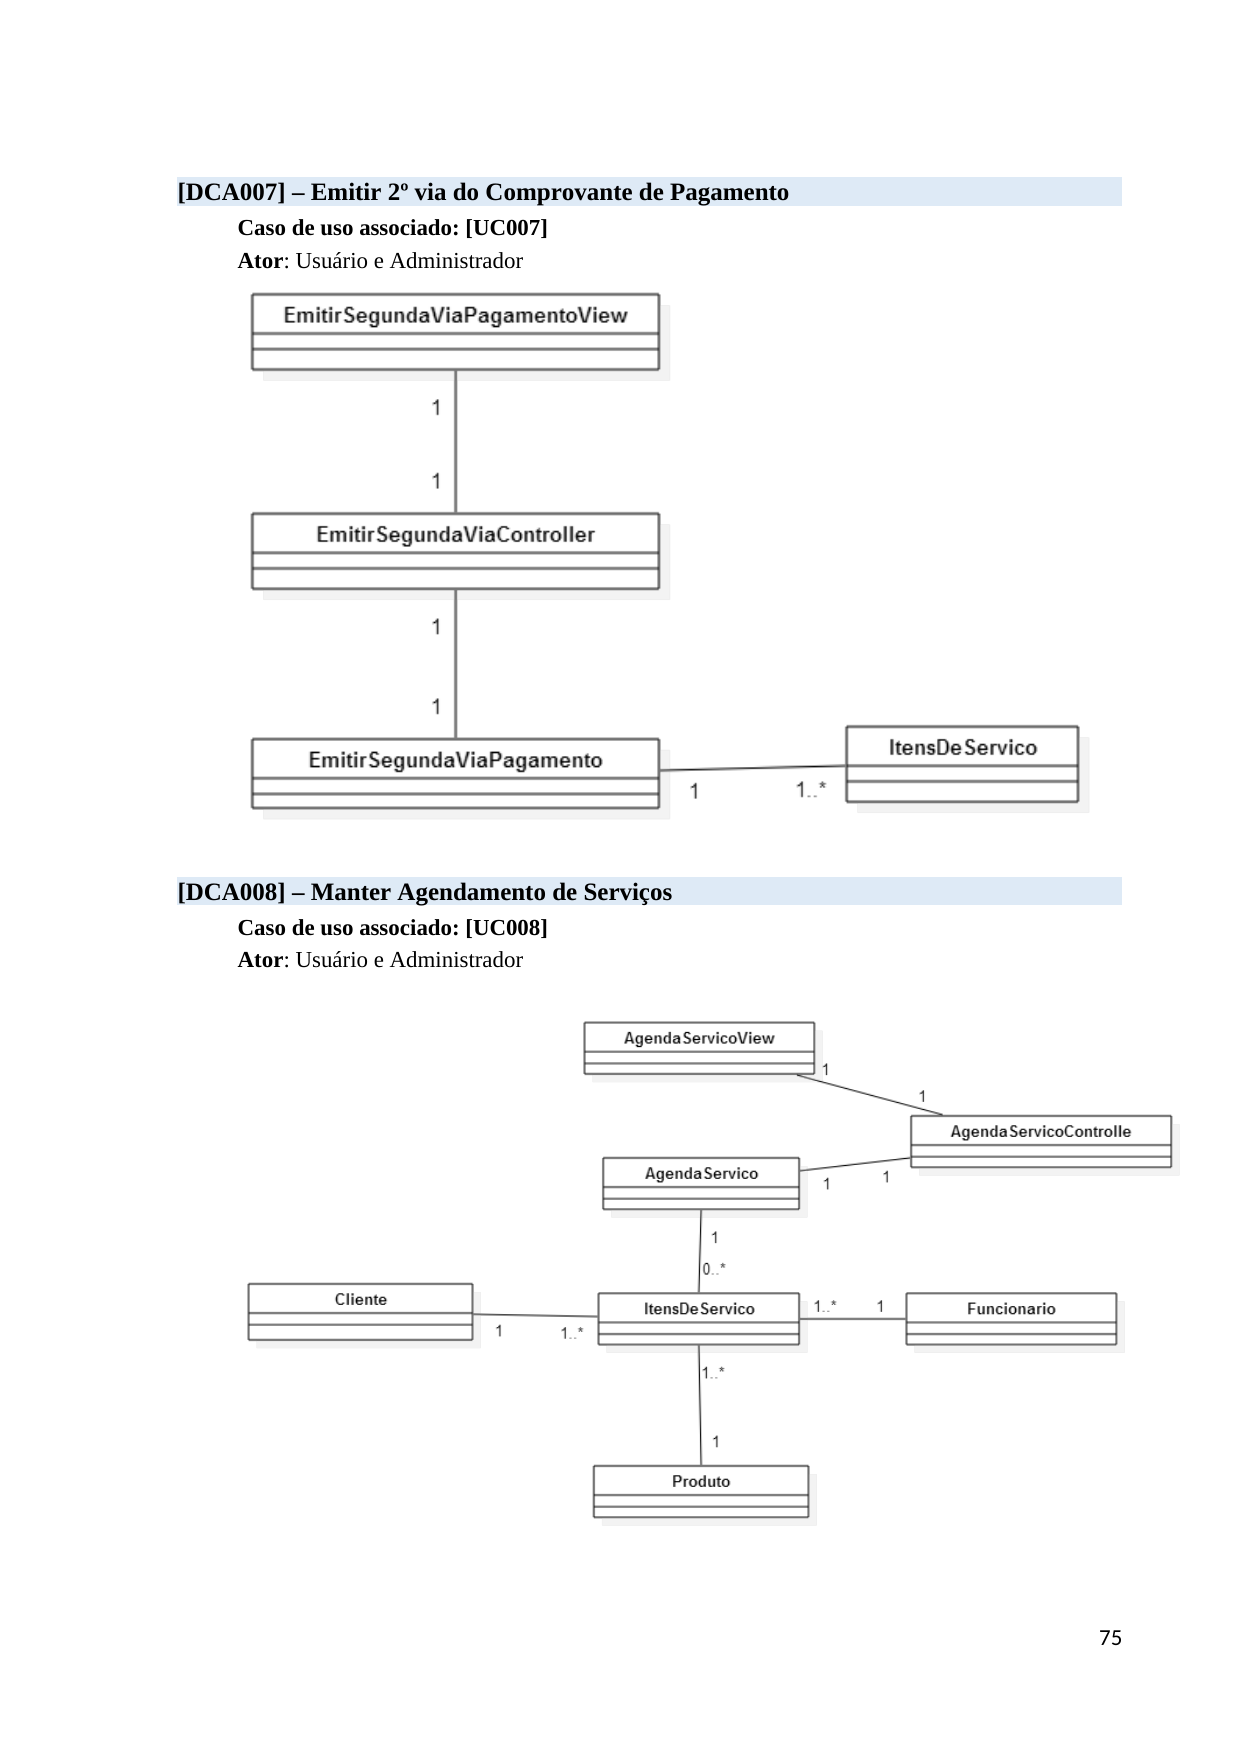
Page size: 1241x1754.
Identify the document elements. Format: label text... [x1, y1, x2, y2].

subtitle [DCA007] – Emitir 2º via do Comprovante de Pagamento [177, 177, 1122, 206]
text Ator: Usuário e Administrador [237, 946, 1122, 973]
picture [237, 279, 1094, 824]
text Caso de uso associado: [UC007] [237, 214, 1122, 241]
text Caso de uso associado: [UC008] [237, 914, 1122, 940]
subtitle [DCA008] – Manter Agendamento de Serviços [177, 877, 1122, 905]
picture [237, 1011, 1183, 1529]
text Ator: Usuário e Administrador [237, 247, 1122, 273]
